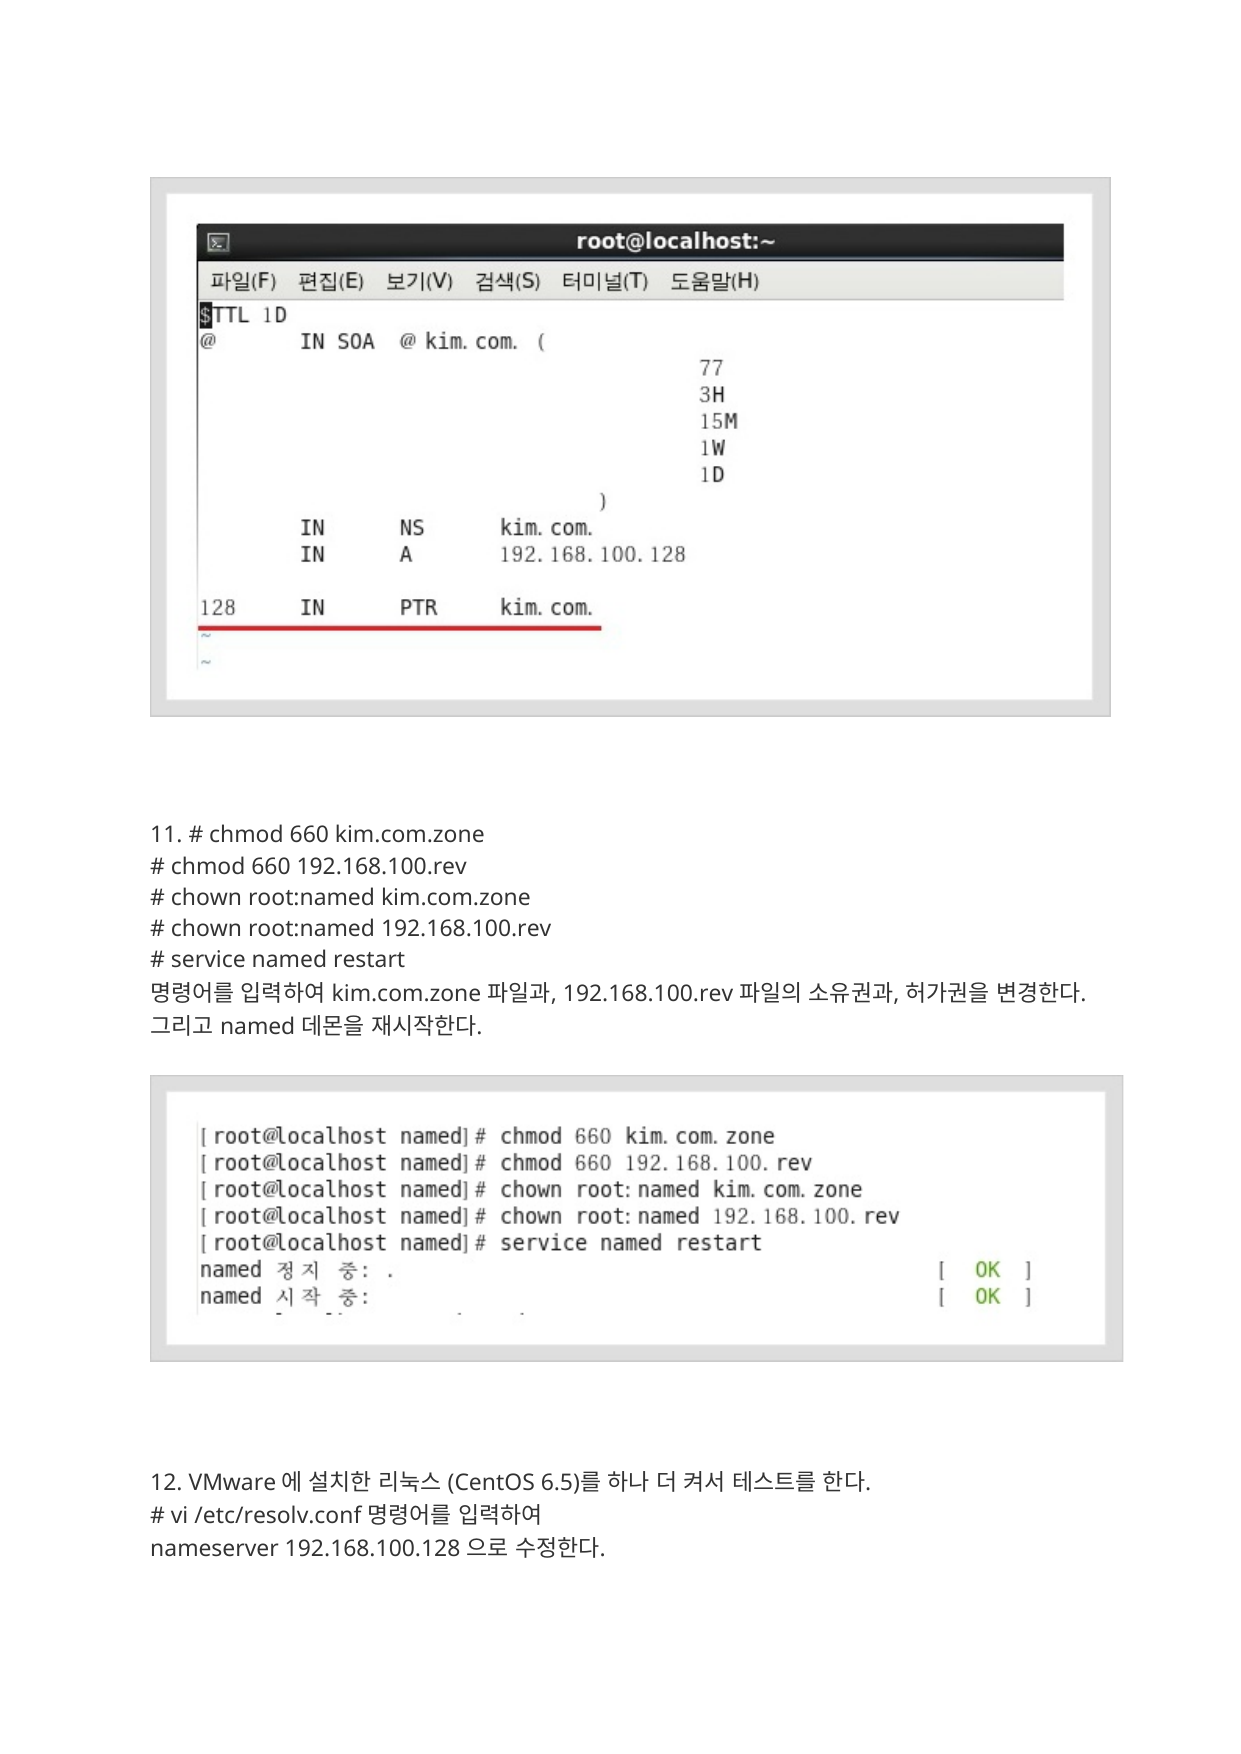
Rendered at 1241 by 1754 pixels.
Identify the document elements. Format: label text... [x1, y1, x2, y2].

text 11. # chmod 660 kim.com.zone [150, 818, 1090, 850]
text 12. VMware에 설치한 리눅스 (CentOS 6.5)를 하나 더 켜서 테스트를 한다. [150, 1463, 1090, 1497]
picture [150, 177, 1111, 717]
text # chmod 660 192.168.100.rev [150, 850, 1090, 881]
picture [150, 1075, 1124, 1362]
text # service named restart [150, 943, 1090, 975]
text 명령어를 입력하여 kim.com.zone 파일과, 192.168.100.rev 파일의 소유권과, 허가권을 변경한다. [150, 975, 1090, 1008]
text # chown root:named kim.com.zone [150, 881, 1090, 912]
text # vi /etc/resolv.conf 명령어를 입력하여 [150, 1497, 1090, 1530]
text nameserver 192.168.100.128 으로 수정한다. [150, 1530, 1090, 1563]
text 그리고 named 데몬을 재시작한다. [150, 1008, 1090, 1041]
text # chown root:named 192.168.100.rev [150, 912, 1090, 943]
